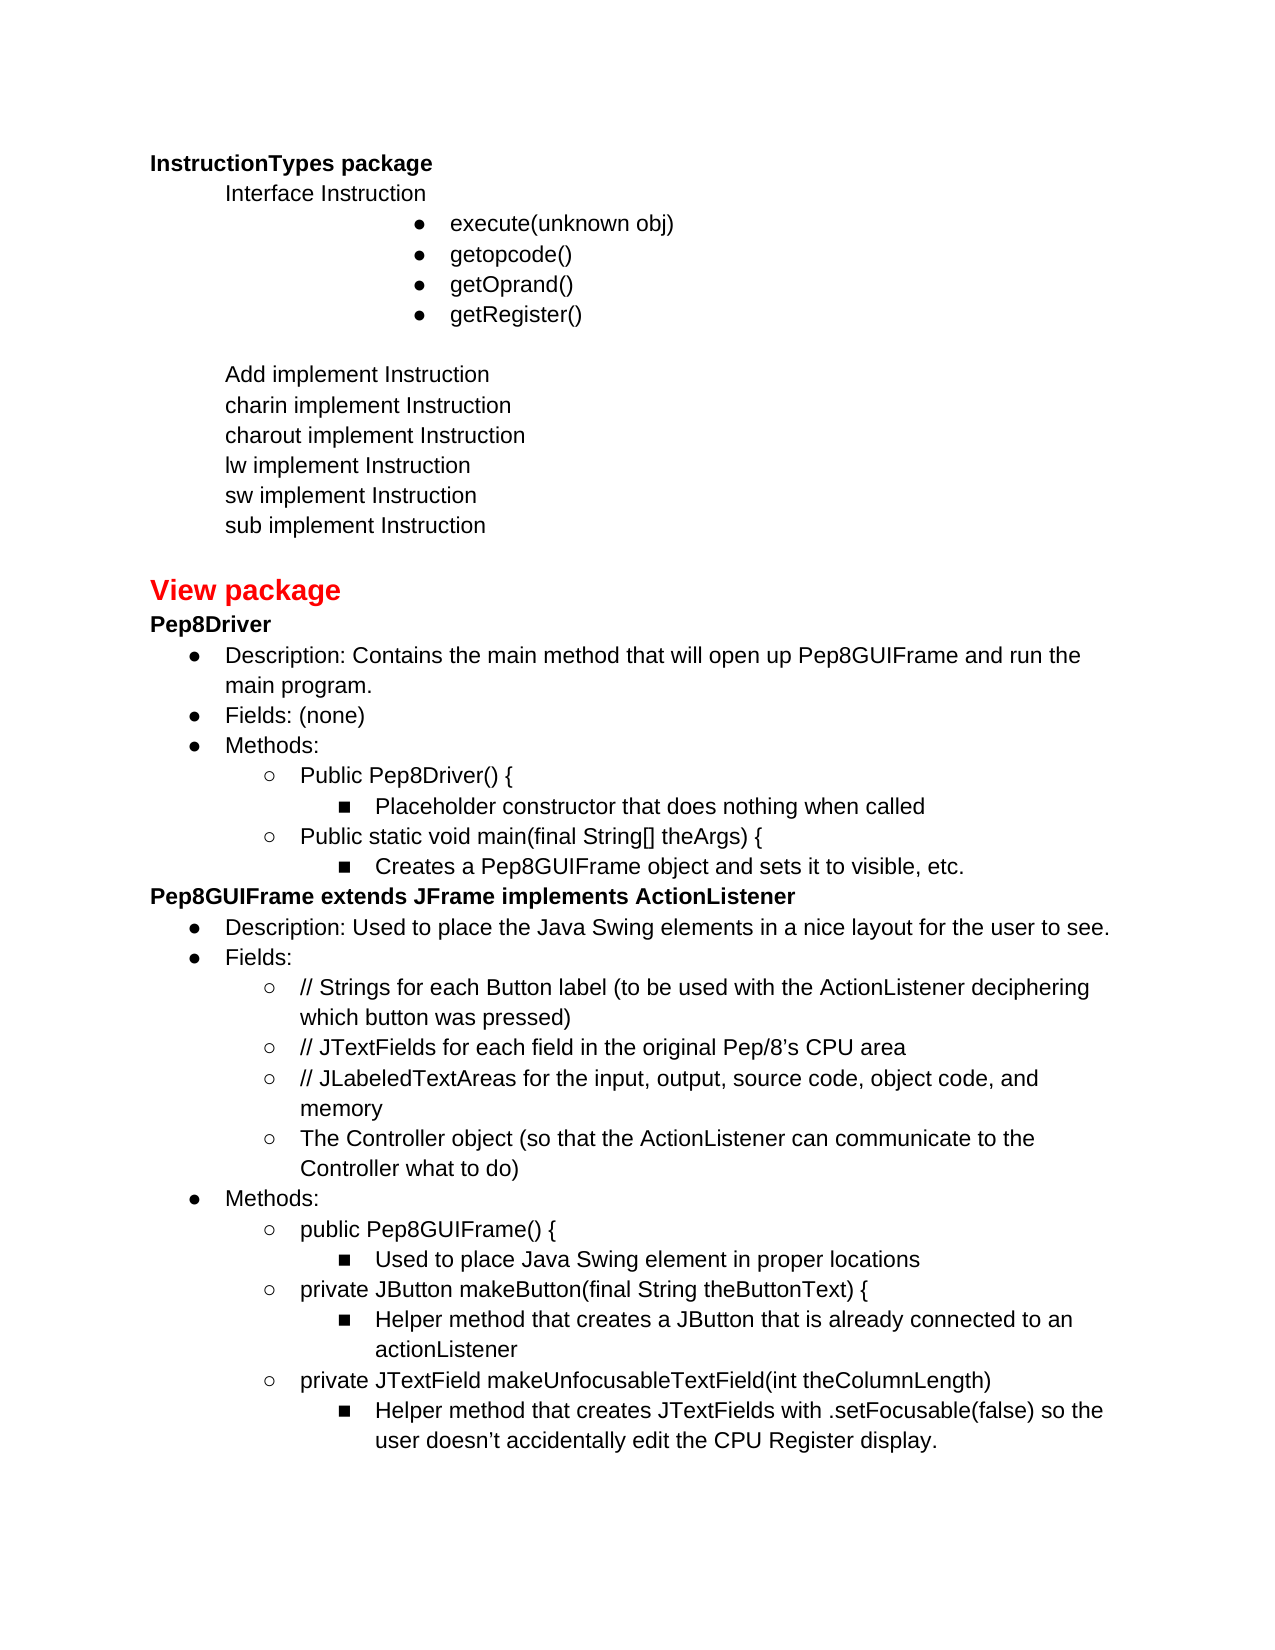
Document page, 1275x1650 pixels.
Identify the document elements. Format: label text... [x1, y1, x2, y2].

list // Strings for each Button label (to be used with the ActionListener deciphering which button was pressed) [262, 974, 1125, 1031]
text Pep8Driver [150, 611, 1125, 638]
list // JLabeledTextAreas for the input, output, source code, object code, and memory [262, 1064, 1125, 1121]
list Creates a Pep8GUIFrame object and sets it to visible, etc. [337, 853, 1125, 879]
list // JTextFields for each field in the original Pep/8’s CPU area [262, 1034, 1125, 1061]
list execute(unknown obj) [412, 210, 1125, 237]
list public Pep8GUIFrame() { [262, 1216, 1125, 1242]
list Used to place Java Swing element in proper locations [337, 1246, 1125, 1272]
list getRegister() [412, 301, 1125, 327]
list Public static void main(final String[] theArgs) { [262, 823, 1125, 849]
list Methods: [187, 732, 1125, 759]
list Helper method that creates a JButton that is already connected to an actionListener [337, 1306, 1125, 1363]
list Methods: [187, 1185, 1125, 1212]
list private JTextField makeUnfocusableTextField(int theColumnLength) [262, 1367, 1125, 1393]
text sub implement Instruction [150, 512, 1125, 539]
text Interface Instruction [225, 180, 1125, 207]
list Fields: [187, 944, 1125, 970]
text charin implement Instruction [150, 392, 1125, 418]
text lw implement Instruction [150, 452, 1125, 478]
text Add implement Instruction [150, 361, 1125, 388]
list getOprand() [412, 271, 1125, 297]
list Description: Contains the main method that will open up Pep8GUIFrame and run the main program. [187, 642, 1125, 698]
list Helper method that creates JTextFields with .setFocusable(false) so the user doesn’t accidentally edit the CPU Register display. [337, 1397, 1125, 1453]
list Public Pep8Driver() { [262, 762, 1125, 789]
list Placeholder constructor that does nothing when called [337, 793, 1125, 819]
text Pep8GUIFrame extends JFrame implements ActionListener [150, 883, 1125, 910]
list The Controller object (so that the ActionListener can communicate to the Controller what to do) [262, 1125, 1125, 1182]
text View package [150, 573, 1125, 606]
text InstructionTypes package [150, 150, 1125, 176]
list Fields: (none) [187, 702, 1125, 728]
text charout implement Instruction [150, 422, 1125, 448]
list Description: Used to place the Java Swing elements in a nice layout for the user to see. [187, 913, 1125, 940]
list private JButton makeButton(final String theButtonText) { [262, 1276, 1125, 1302]
list getopcode() [412, 241, 1125, 267]
text sw implement Instruction [150, 482, 1125, 509]
